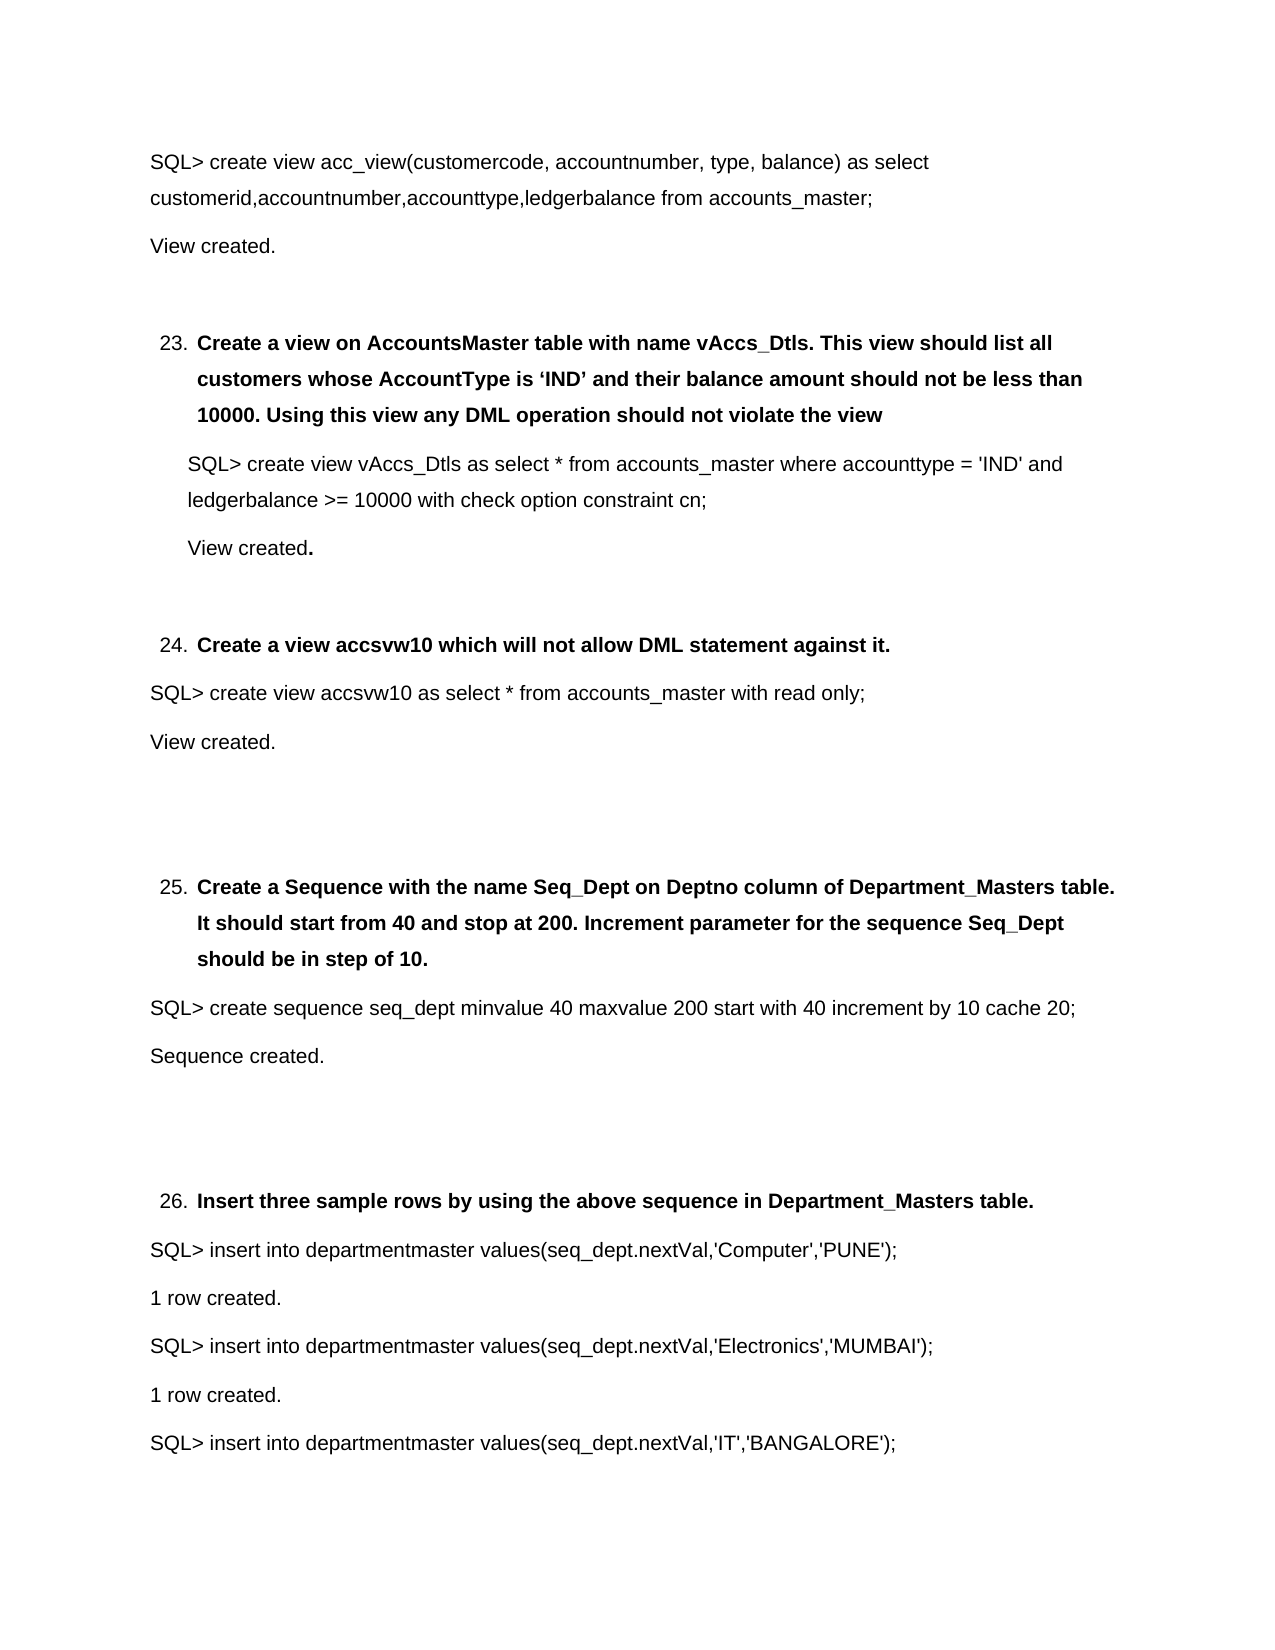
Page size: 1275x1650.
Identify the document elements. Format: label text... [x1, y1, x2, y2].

list SQL> create view accsvw10 as select * from accounts_master with read only; [150, 681, 1125, 705]
list Sequence created. [150, 1044, 1125, 1068]
list SQL> create sequence seq_dept minvalue 40 maxvalue 200 start with 40 increment by 10 cache 20; [150, 995, 1125, 1019]
list Create a Sequence with the name Seq_Dept on Deptno column of Department_Masters table. It should start from 40 and stop at 200. Increment parameter for the sequence Seq_Dept should be in step of 10. [159, 875, 1125, 971]
list Insert three sample rows by using the above sequence in Department_Masters table. [159, 1189, 1125, 1213]
list SQL> create view vAccs_Dtls as select * from accounts_master where accounttype = 'IND' and ledgerbalance >= 10000 with check option constraint cn; [187, 452, 1125, 511]
list 1 row created. [150, 1286, 1125, 1310]
list 1 row created. [150, 1383, 1125, 1407]
list View created. [150, 730, 1125, 754]
list Create a view accsvw10 which will not allow DML statement against it. [159, 633, 1125, 657]
list View created. [150, 536, 1125, 560]
list SQL> insert into departmentmaster values(seq_dept.nextVal,'Electronics','MUMBAI'); [150, 1334, 1125, 1358]
list SQL> insert into departmentmaster values(seq_dept.nextVal,'Computer','PUNE'); [150, 1237, 1125, 1261]
list SQL> insert into departmentmaster values(seq_dept.nextVal,'IT','BANGALORE'); [150, 1431, 1125, 1455]
list SQL> create view acc_view(customercode, accountnumber, type, balance) as select customerid,accountnumber,accounttype,ledgerbalance from accounts_master; [150, 150, 1125, 210]
list Create a view on AccountsMaster table with name vAccs_Dtls. This view should list all customers whose AccountType is ‘IND’ and their balance amount should not be less than 10000. Using this view any DML operation should not violate the view [159, 331, 1125, 427]
list View created. [150, 234, 1125, 258]
